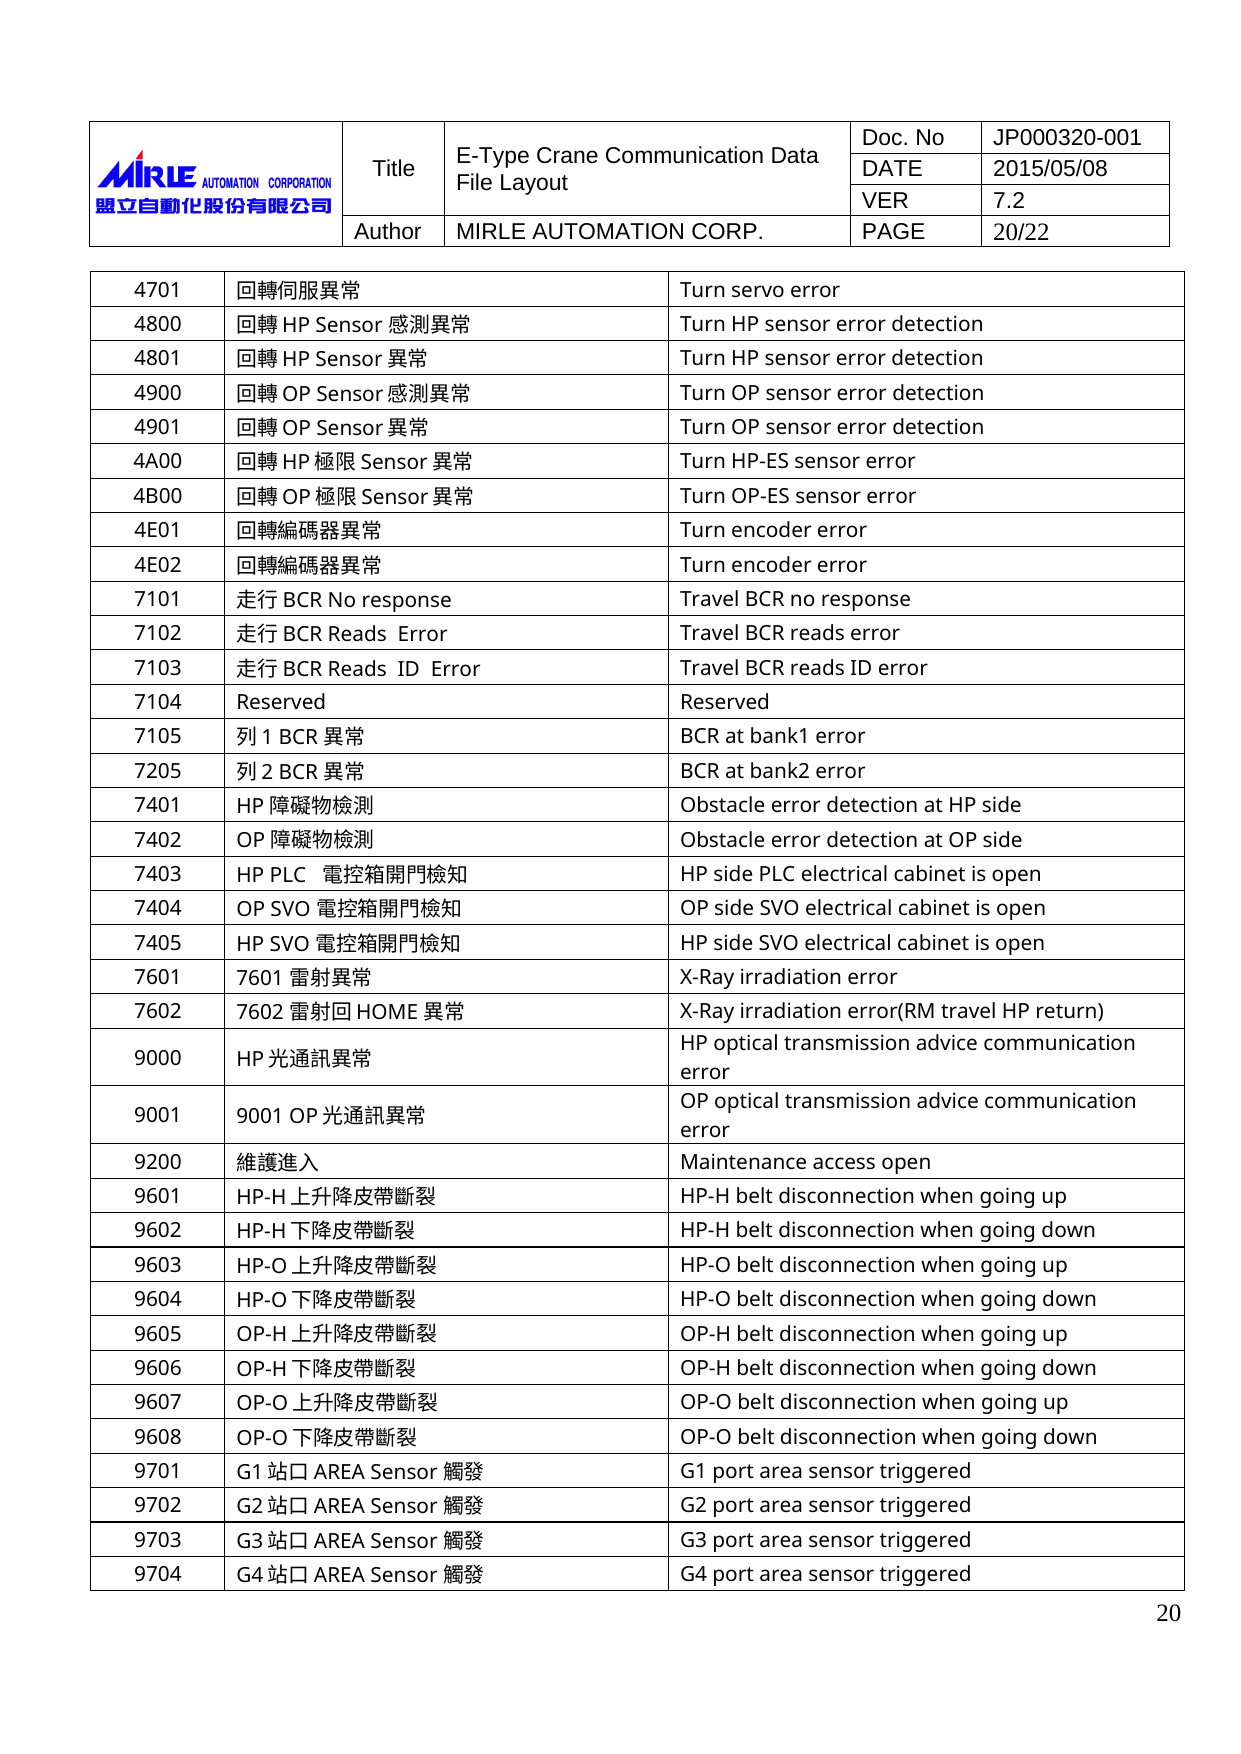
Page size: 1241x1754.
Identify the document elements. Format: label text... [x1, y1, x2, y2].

table_cell OP-H上升降皮帶斷裂 [225, 1316, 668, 1349]
table_cell 列1 BCR 異常 [225, 719, 668, 752]
table_cell HP-H belt disconnection when going down [669, 1213, 1184, 1246]
table_cell 列2 BCR 異常 [225, 754, 668, 787]
table_cell Turn OP sensor error detection [669, 375, 1184, 409]
table_cell HP-O下降皮帶斷裂 [225, 1282, 668, 1315]
table_cell 4B00 [91, 479, 224, 512]
table_cell 9601 [91, 1179, 224, 1212]
table_cell G2站口 AREA Sensor 觸發 [225, 1488, 668, 1521]
table_cell 4900 [91, 375, 224, 409]
table_cell OP-H belt disconnection when going down [669, 1351, 1184, 1384]
table_cell Turn OP-ES sensor error [669, 479, 1184, 512]
table_cell 7102 [91, 616, 224, 649]
table_cell 7205 [91, 754, 224, 787]
table_cell Turn OP sensor error detection [669, 410, 1184, 443]
table_cell Obstacle error detection at OP side [669, 822, 1184, 856]
table_cell 9704 [91, 1557, 224, 1590]
table_cell 4E01 [91, 513, 224, 546]
table_cell 7402 [91, 822, 224, 856]
table_cell 9605 [91, 1316, 224, 1349]
table_cell G2 port area sensor triggered [669, 1488, 1184, 1521]
table_cell 走行 BCR Reads Error [225, 616, 668, 649]
table_cell G1 port area sensor triggered [669, 1454, 1184, 1487]
table_cell HP-O belt disconnection when going down [669, 1282, 1184, 1315]
table_cell 回轉HP極限 Sensor異常 [225, 444, 668, 477]
table_cell 9702 [91, 1488, 224, 1521]
picture [91, 146, 335, 219]
table_cell 9606 [91, 1351, 224, 1384]
table_cell 回轉編碼器異常 [225, 547, 668, 581]
table_cell Obstacle error detection at HP side [669, 788, 1184, 821]
table_cell HP 障礙物檢測 [225, 788, 668, 821]
table_cell 7104 [91, 685, 224, 718]
table_cell 7404 [91, 891, 224, 924]
table_cell 7602 雷射回HOME 異常 [225, 994, 668, 1027]
table_cell X-Ray irradiation error(RM travel HP return) [669, 994, 1184, 1027]
table_cell G1站口 AREA Sensor 觸發 [225, 1454, 668, 1487]
table_cell Turn HP sensor error detection [669, 307, 1184, 340]
table_cell HP side SVO electrical cabinet is open [669, 925, 1184, 959]
table_cell OP side SVO electrical cabinet is open [669, 891, 1184, 924]
table_cell OP-O belt disconnection when going down [669, 1419, 1184, 1453]
table_cell Reserved [669, 685, 1184, 718]
table_cell HP光通訊異常 [225, 1029, 668, 1085]
table_cell 回轉HP Sensor 感測異常 [225, 307, 668, 340]
table_cell OP-H belt disconnection when going up [669, 1316, 1184, 1349]
table_cell OP-H下降皮帶斷裂 [225, 1351, 668, 1384]
table_cell 9001 [91, 1086, 224, 1143]
table_cell 維護進入 [225, 1144, 668, 1178]
table_cell HP-H下降皮帶斷裂 [225, 1213, 668, 1246]
table_cell 4901 [91, 410, 224, 443]
table_cell 7403 [91, 857, 224, 890]
table_cell OP optical transmission advice communication error [669, 1086, 1184, 1143]
table_cell OP-O上升降皮帶斷裂 [225, 1385, 668, 1418]
table_cell 回轉HP Sensor異常 [225, 341, 668, 374]
table_cell 7601 [91, 960, 224, 993]
table_cell 9607 [91, 1385, 224, 1418]
table_cell HP SVO 電控箱開門檢知 [225, 925, 668, 959]
table_cell 9608 [91, 1419, 224, 1453]
table_cell Turn servo error [669, 272, 1184, 306]
table_cell Maintenance access open [669, 1144, 1184, 1178]
table_cell 4A00 [91, 444, 224, 477]
table_cell 4701 [91, 272, 224, 306]
table_cell 回轉伺服異常 [225, 272, 668, 306]
table_cell HP-H belt disconnection when going up [669, 1179, 1184, 1212]
table_cell 9604 [91, 1282, 224, 1315]
table_cell 7103 [91, 650, 224, 684]
table_cell 9703 [91, 1523, 224, 1556]
table_cell Turn encoder error [669, 547, 1184, 581]
table_cell 9001 OP光通訊異常 [225, 1086, 668, 1143]
table_cell BCR at bank1 error [669, 719, 1184, 752]
table_cell Travel BCR no response [669, 582, 1184, 615]
table_cell Travel BCR reads ID error [669, 650, 1184, 684]
table_cell G4 port area sensor triggered [669, 1557, 1184, 1590]
table_cell G4站口 AREA Sensor 觸發 [225, 1557, 668, 1590]
table_cell Reserved [225, 685, 668, 718]
table_cell 7601 雷射異常 [225, 960, 668, 993]
table_cell Turn encoder error [669, 513, 1184, 546]
table_cell 回轉編碼器異常 [225, 513, 668, 546]
table_cell G3站口 AREA Sensor 觸發 [225, 1523, 668, 1556]
table_cell 7101 [91, 582, 224, 615]
table_cell Turn HP sensor error detection [669, 341, 1184, 374]
table_cell 7405 [91, 925, 224, 959]
table_cell OP 障礙物檢測 [225, 822, 668, 856]
table_cell 走行 BCR Reads ID Error [225, 650, 668, 684]
table_cell Travel BCR reads error [669, 616, 1184, 649]
table_cell OP-O下降皮帶斷裂 [225, 1419, 668, 1453]
table_cell X-Ray irradiation error [669, 960, 1184, 993]
table_cell 9000 [91, 1029, 224, 1085]
table_cell 回轉OP極限 Sensor異常 [225, 479, 668, 512]
table_cell OP-O belt disconnection when going up [669, 1385, 1184, 1418]
table_cell 7401 [91, 788, 224, 821]
table_cell 回轉OP Sensor異常 [225, 410, 668, 443]
table_cell 回轉OP Sensor感測異常 [225, 375, 668, 409]
table_cell 9603 [91, 1248, 224, 1281]
table_cell HP-O belt disconnection when going up [669, 1248, 1184, 1281]
table_cell 9701 [91, 1454, 224, 1487]
table_cell HP PLC 電控箱開門檢知 [225, 857, 668, 890]
table_cell 4E02 [91, 547, 224, 581]
table_cell HP optical transmission advice communication error [669, 1029, 1184, 1085]
table_cell 9200 [91, 1144, 224, 1178]
table_cell 7602 [91, 994, 224, 1027]
table_cell 9602 [91, 1213, 224, 1246]
table_cell 走行 BCR No response [225, 582, 668, 615]
table_cell BCR at bank2 error [669, 754, 1184, 787]
table_cell 4800 [91, 307, 224, 340]
table_cell HP-H上升降皮帶斷裂 [225, 1179, 668, 1212]
table_cell 4801 [91, 341, 224, 374]
table_cell HP side PLC electrical cabinet is open [669, 857, 1184, 890]
table_cell G3 port area sensor triggered [669, 1523, 1184, 1556]
table_cell Turn HP-ES sensor error [669, 444, 1184, 477]
table_cell OP SVO 電控箱開門檢知 [225, 891, 668, 924]
table_cell 7105 [91, 719, 224, 752]
table_cell HP-O上升降皮帶斷裂 [225, 1248, 668, 1281]
